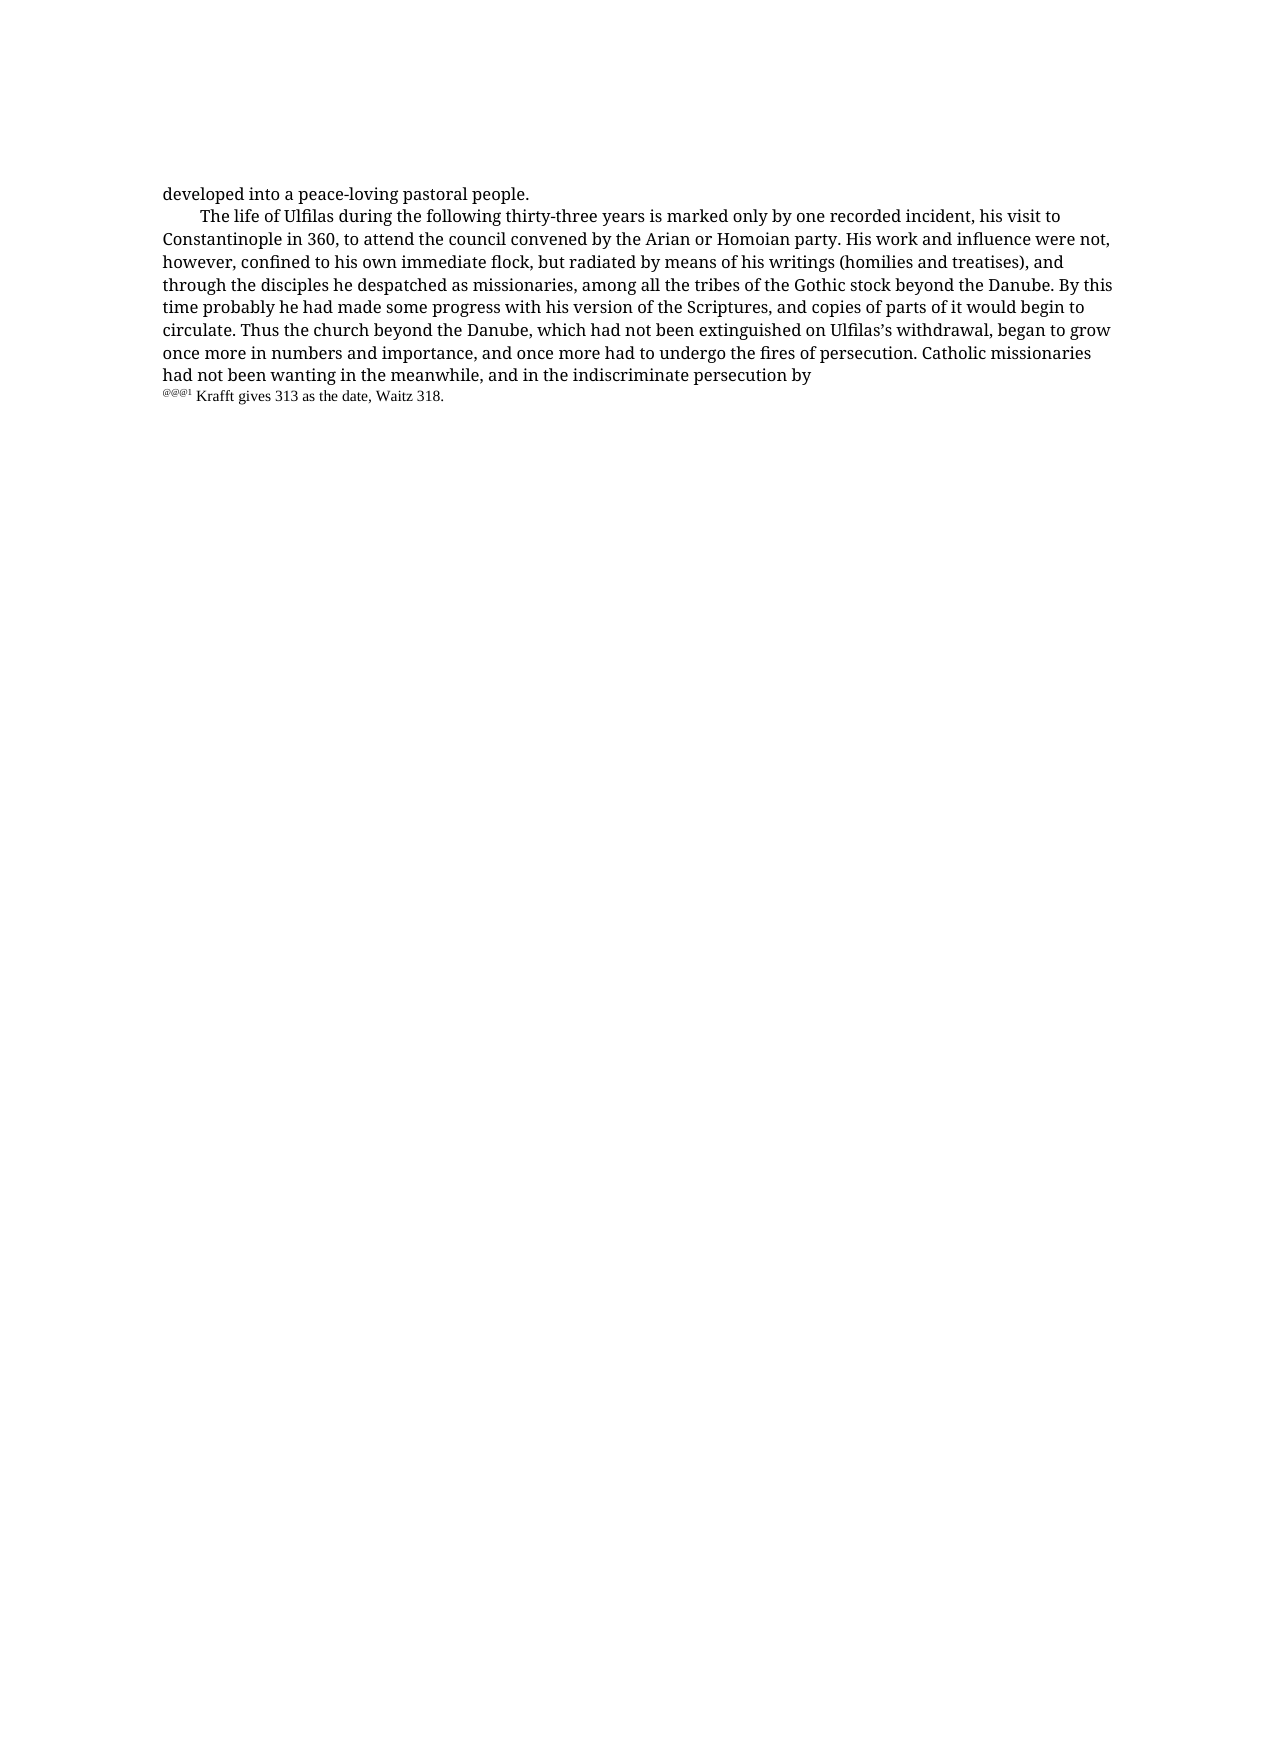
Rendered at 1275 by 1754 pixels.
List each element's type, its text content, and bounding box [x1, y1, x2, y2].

text @@@1 Krafft gives 313 as the date, Waitz 318. [162, 387, 1122, 405]
text The life of Ulfilas during the following thirty-three years is marked only by one recorded incident, his visit to Constantinople in 360, to attend the council convened by the Arian or Homoian party. His work and influence were not, however, confined to his own immediate flock, but radiated by means of his writings (homilies and treatises), and through the disciples he despatched as missionaries, among all the tribes of the Gothic stock beyond the Danube. By this time probably he had made some progress with his version of the Scriptures, and copies of parts of it would begin to circulate. Thus the church beyond the Danube, which had not been extinguished on Ulfilas’s withdrawal, began to grow once more in numbers and importance, and once more had to undergo the fires of persecution. Catholic missionaries had not been wanting in the meanwhile, and in the indiscriminate persecution by [162, 205, 1122, 387]
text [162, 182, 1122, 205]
